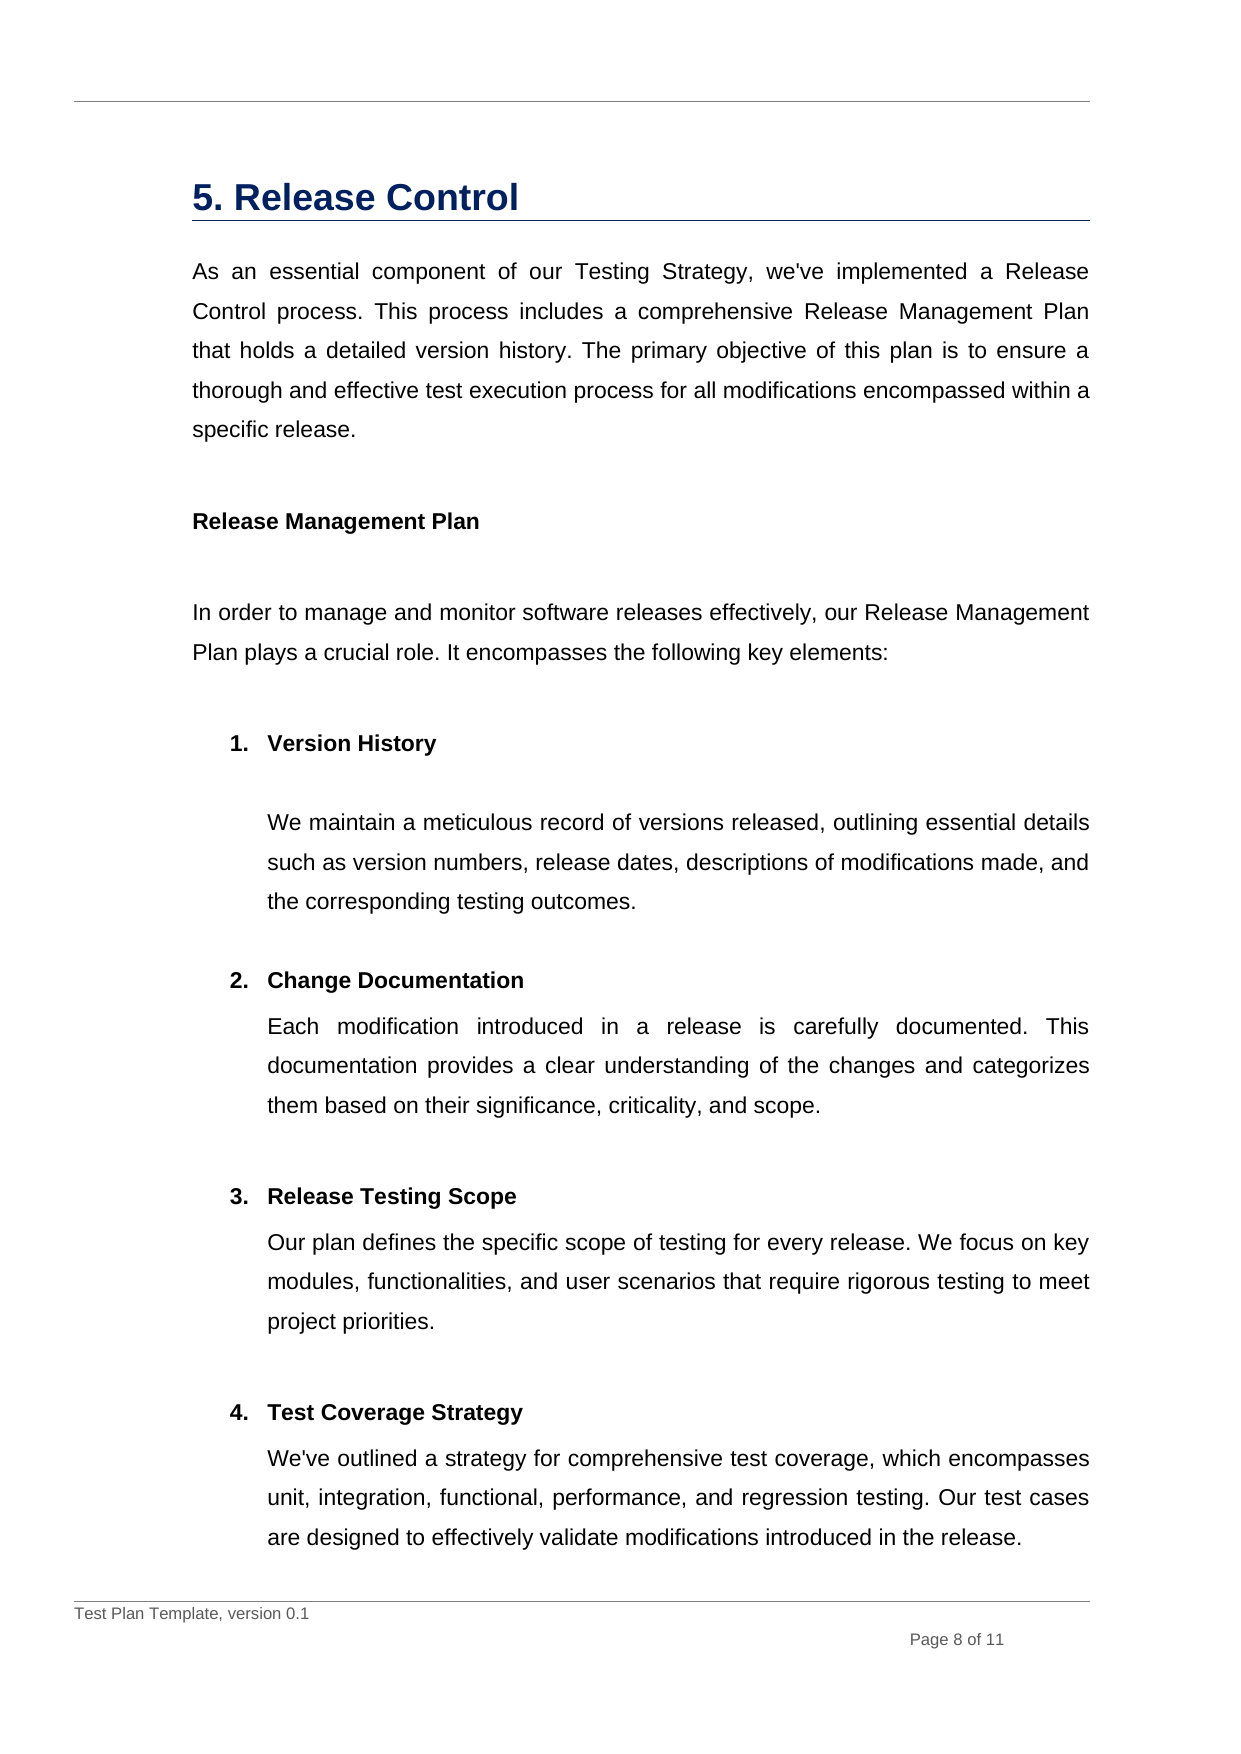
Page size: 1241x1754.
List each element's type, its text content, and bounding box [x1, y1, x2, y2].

list Test Coverage Strategy [229, 1399, 1090, 1426]
text Each modification introduced in a release is carefully documented. This documentation provides a clear understanding of the changes and categorizes them based on their significance, criticality, and scope. [267, 1013, 1090, 1118]
list Version History [229, 730, 1090, 756]
list We maintain a meticulous record of versions released, outlining essential details such as version numbers, release dates, descriptions of modifications made, and the corresponding testing outcomes. [267, 809, 1090, 914]
text Release Management Plan [192, 508, 1090, 534]
subtitle Release Control [192, 175, 1090, 220]
text Our plan defines the specific scope of testing for every release. We focus on key modules, functionalities, and user scenarios that require rigorous testing to meet project priorities. [267, 1229, 1090, 1334]
list Release Testing Scope [229, 1183, 1090, 1209]
text We've outlined a strategy for comprehensive test coverage, which encompasses unit, integration, functional, performance, and regression testing. Our test cases are designed to effectively validate modifications introduced in the release. [267, 1445, 1090, 1550]
list Change Documentation [229, 967, 1090, 993]
text In order to manage and monitor software releases effectively, our Release Management Plan plays a crucial role. It encompasses the following key elements: [192, 599, 1090, 665]
text As an essential component of our Testing Strategy, we've implemented a Release Control process. This process includes a comprehensive Release Management Plan that holds a detailed version history. The primary objective of this plan is to ensure a thorough and effective test execution process for all modifications encompassed within a specific release. [192, 258, 1090, 442]
